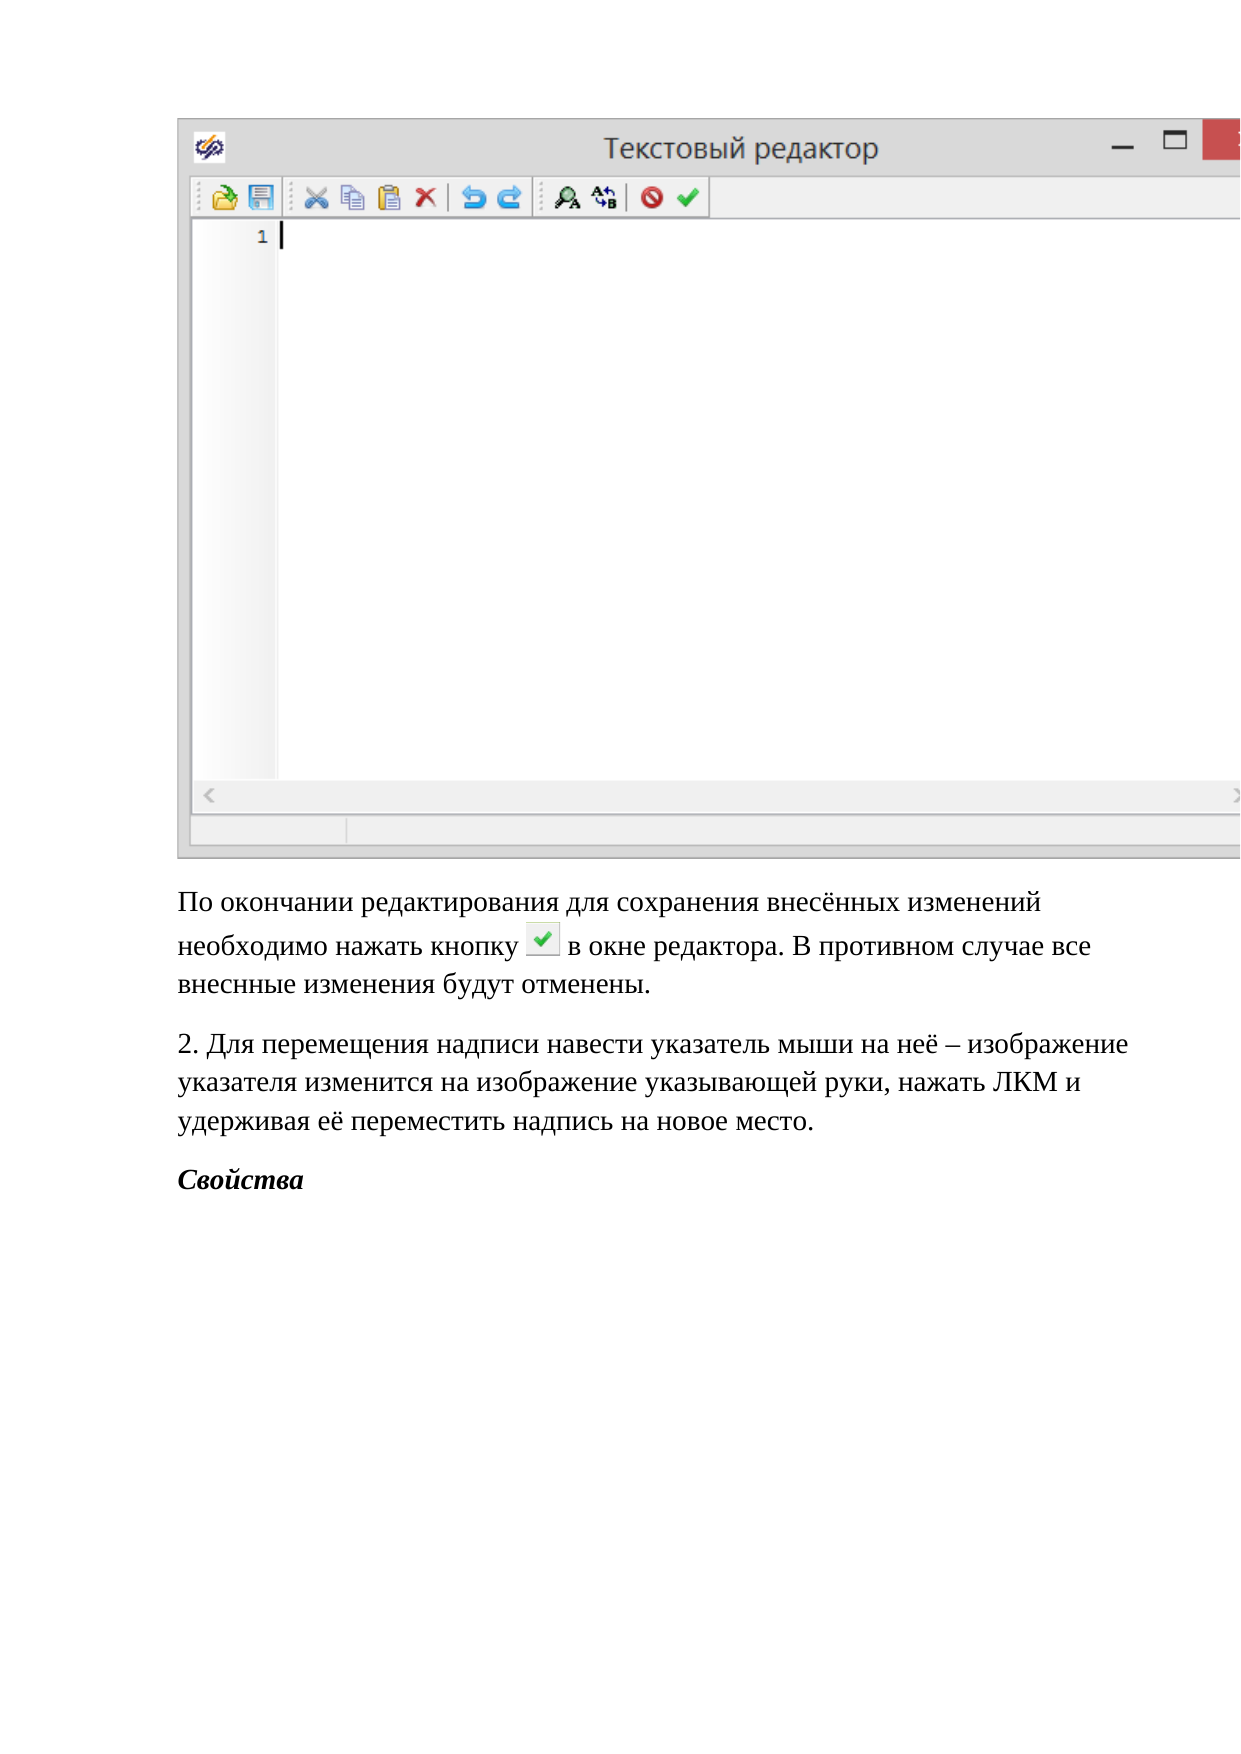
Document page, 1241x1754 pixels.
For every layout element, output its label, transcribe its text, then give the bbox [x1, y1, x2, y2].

text 2. Для перемещения надписи навести указатель мыши на неё – изображение указателя изменится на изображение указывающей руки, нажать ЛКМ и удерживая её переместить надпись на новое место. [177, 1026, 1152, 1136]
text По окончании редактирования для сохранения внесённых изменений необходимо нажать кнопку в окне редактора. В противном случае все внеснные изменения будут отменены. [177, 884, 1152, 1000]
text Свойства [177, 1162, 1152, 1196]
picture [526, 922, 561, 956]
picture [177, 118, 1241, 859]
